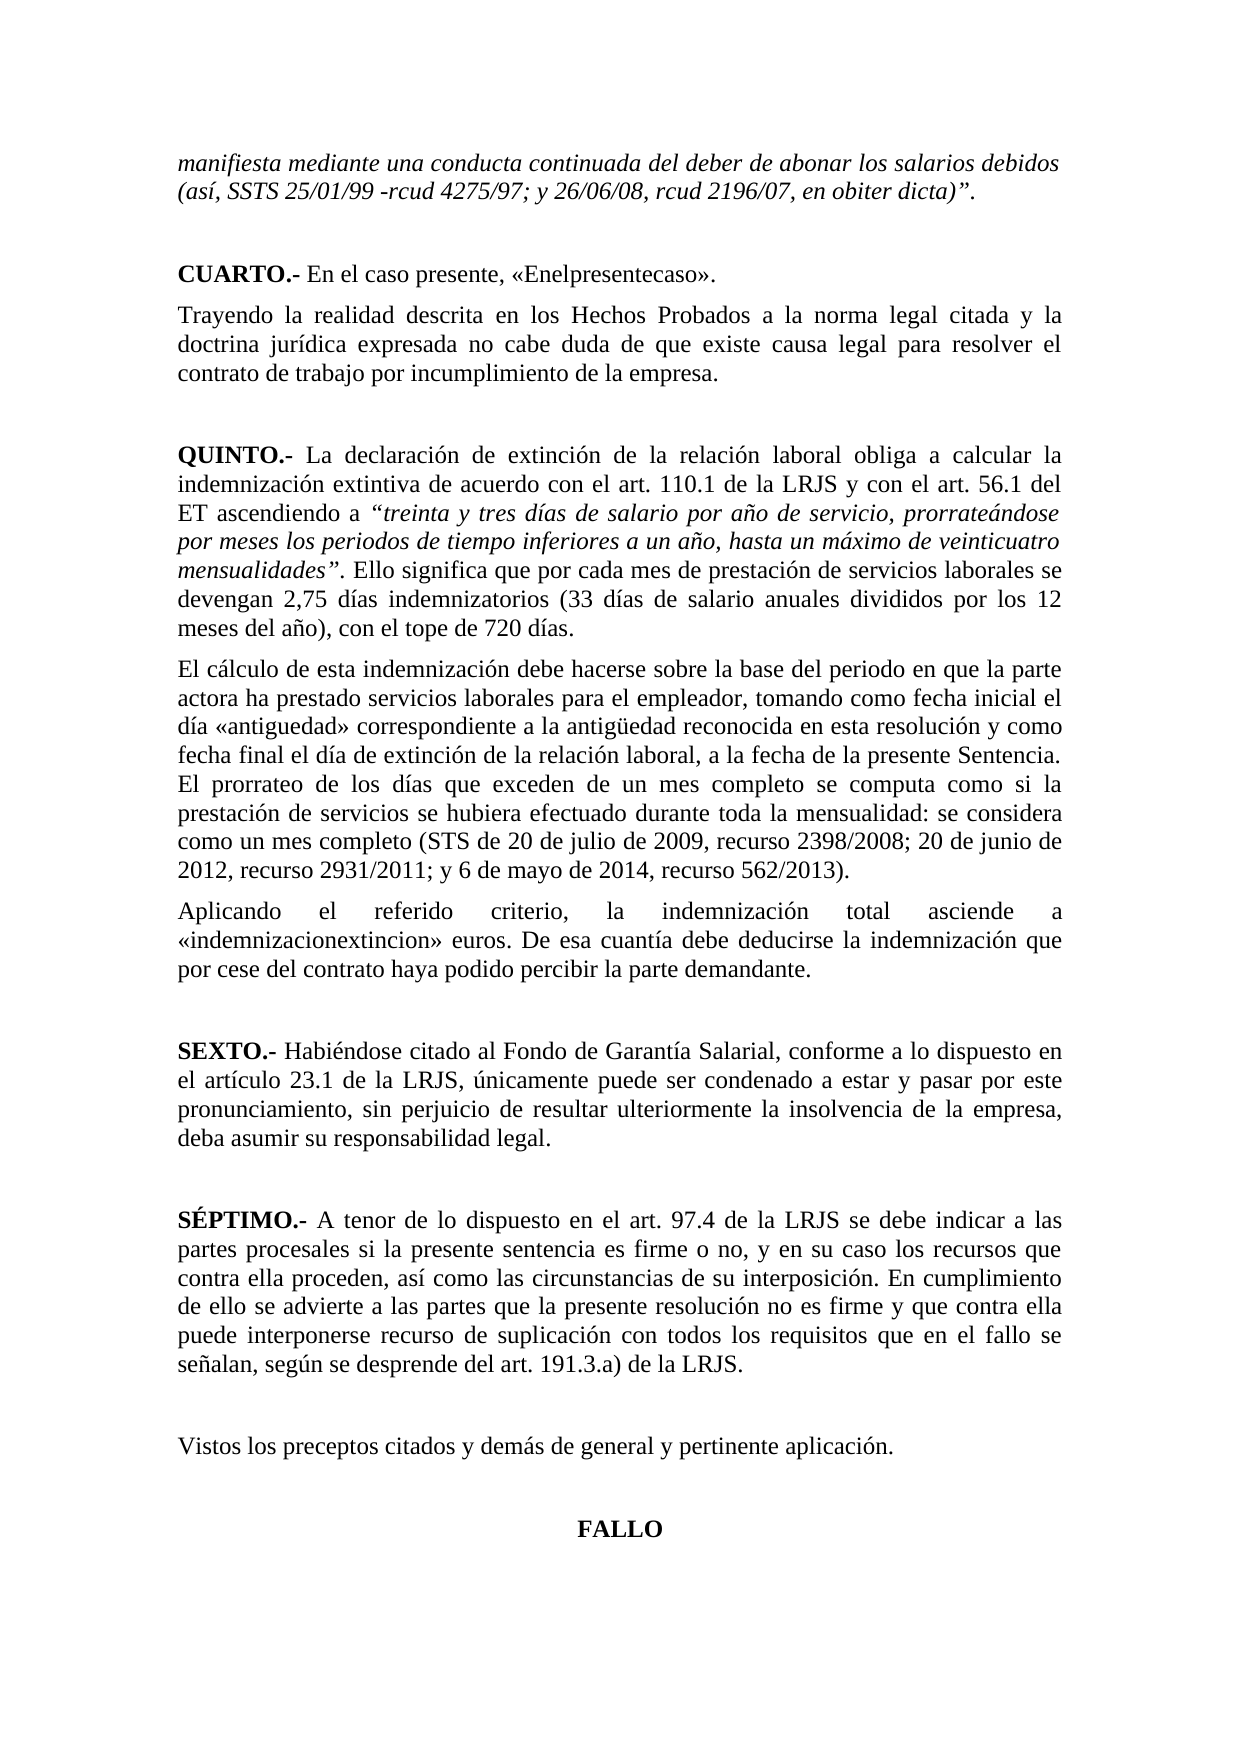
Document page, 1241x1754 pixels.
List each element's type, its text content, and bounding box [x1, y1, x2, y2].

text El cálculo de esta indemnización debe hacerse sobre la base del periodo en que la parte actora ha prestado servicios laborales para el empleador, tomando como fecha inicial el día «antiguedad» correspondiente a la antigüedad reconocida en esta resolución y como fecha final el día de extinción de la relación laboral, a la fecha de la presente Sentencia. El prorrateo de los días que exceden de un mes completo se computa como si la prestación de servicios se hubiera efectuado durante toda la mensualidad: se considera como un mes completo (STS de 20 de julio de 2009, recurso 2398/2008; 20 de junio de 2012, recurso 2931/2011; y 6 de mayo de 2014, recurso 562/2013). [177, 654, 1063, 884]
text QUINTO.- La declaración de extinción de la relación laboral obliga a calcular la indemnización extintiva de acuerdo con el art. 110.1 de la LRJS y con el art. 56.1 del ET ascendiendo a “treinta y tres días de salario por año de servicio, prorrateándose por meses los periodos de tiempo inferiores a un año, hasta un máximo de veinticuatro mensualidades”. Ello significa que por cada mes de prestación de servicios laborales se devengan 2,75 días indemnizatorios (33 días de salario anuales divididos por los 12 meses del año), con el tope de 720 días. [177, 440, 1063, 641]
text CUARTO.- En el caso presente, «Enelpresentecaso». [177, 259, 1063, 288]
text SÉPTIMO.- A tenor de lo dispuesto en el art. 97.4 de la LRJS se debe indicar a las partes procesales si la presente sentencia es firme o no, y en su caso los recursos que contra ella proceden, así como las circunstancias de su interposición. En cumplimiento de ello se advierte a las partes que la presente resolución no es firme y que contra ella puede interponerse recurso de suplicación con todos los requisitos que en el fallo se señalan, según se desprende del art. 191.3.a) de la LRJS. [177, 1205, 1063, 1378]
text Trayendo la realidad descrita en los Hechos Probados a la norma legal citada y la doctrina jurídica expresada no cabe duda de que existe causa legal para resolver el contrato de trabajo por incumplimiento de la empresa. [177, 300, 1063, 386]
text FALLO [177, 1514, 1063, 1543]
text SEXTO.- Habiéndose citado al Fondo de Garantía Salarial, conforme a lo dispuesto en el artículo 23.1 de la LRJS, únicamente puede ser condenado a estar y pasar por este pronunciamiento, sin perjuicio de resultar ulteriormente la insolvencia de la empresa, deba asumir su responsabilidad legal. [177, 1036, 1063, 1151]
text Aplicando el referido criterio, la indemnización total asciende a «indemnizacionextincion» euros. De esa cuantía debe deducirse la indemnización que por cese del contrato haya podido percibir la parte demandante. [177, 896, 1063, 983]
text Vistos los preceptos citados y demás de general y pertinente aplicación. [177, 1431, 1063, 1460]
